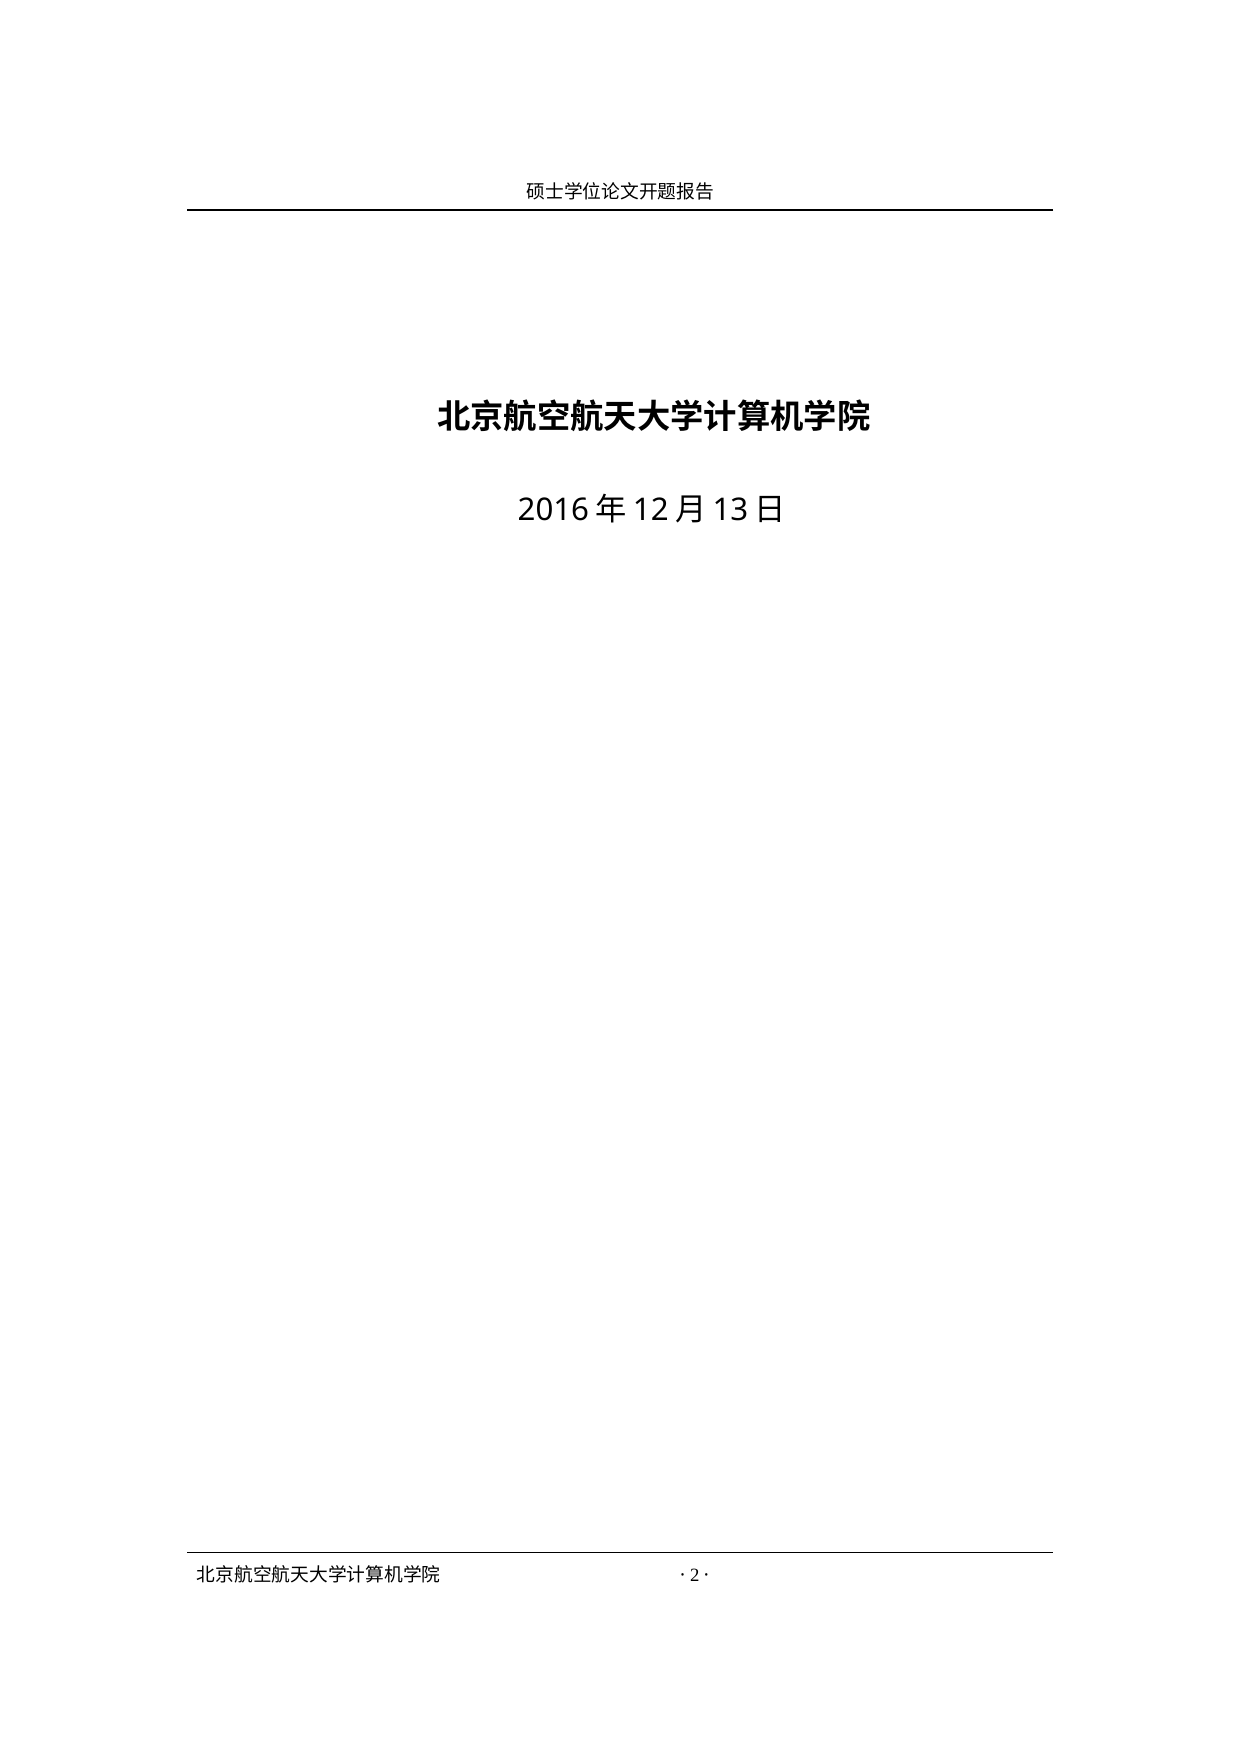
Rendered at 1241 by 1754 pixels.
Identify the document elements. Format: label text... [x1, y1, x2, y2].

text 2016年12月13日 [187, 473, 1053, 541]
text 北京航空航天大学计算机学院 [187, 380, 1053, 448]
